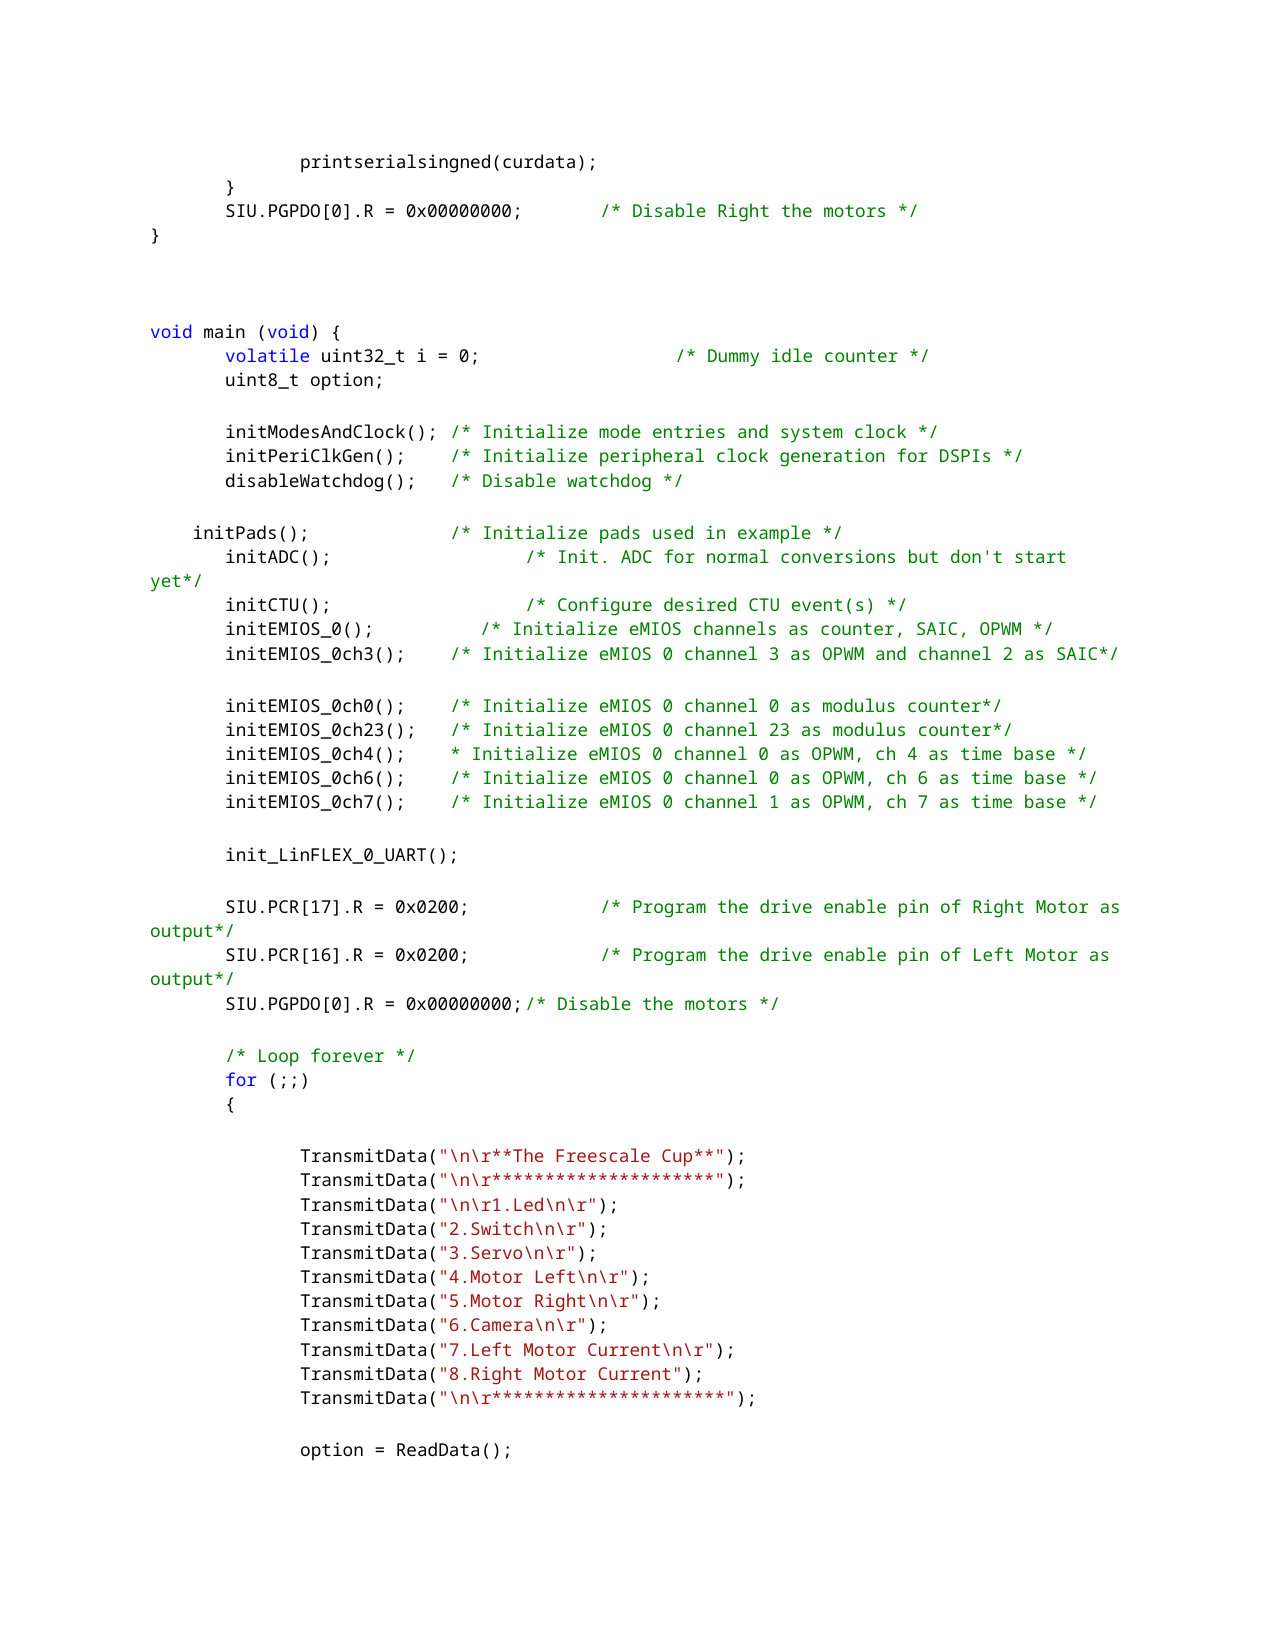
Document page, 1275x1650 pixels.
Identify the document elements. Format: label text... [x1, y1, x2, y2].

text volatile uint32_t i = 0; /* Dummy idle counter */ [150, 343, 1125, 367]
text uint8_t option; [150, 367, 1125, 392]
text initADC(); /* Init. ADC for normal conversions but don't start yet*/ [150, 544, 1125, 593]
text TransmitData("\n\r1.Led\n\r"); [150, 1192, 1125, 1216]
text TransmitData("\n\r**********************"); [150, 1385, 1125, 1409]
text { [150, 1091, 1125, 1116]
text initModesAndClock(); /* Initialize mode entries and system clock */ [150, 420, 1125, 444]
text SIU.PGPDO[0].R = 0x00000000; /* Disable Right the motors */ [150, 198, 1125, 222]
text initEMIOS_0ch4(); * Initialize eMIOS 0 channel 0 as OPWM, ch 4 as time base */ [150, 742, 1125, 766]
text initEMIOS_0ch7(); /* Initialize eMIOS 0 channel 1 as OPWM, ch 7 as time base */ [150, 790, 1125, 814]
text initEMIOS_0ch3(); /* Initialize eMIOS 0 channel 3 as OPWM and channel 2 as SAIC*/ [150, 641, 1125, 665]
text TransmitData("7.Left Motor Current\n\r"); [150, 1337, 1125, 1361]
text printserialsingned(curdata); [150, 150, 1125, 174]
text initEMIOS_0ch0(); /* Initialize eMIOS 0 channel 0 as modulus counter*/ [150, 693, 1125, 717]
text option = ReadData(); [150, 1437, 1125, 1462]
text SIU.PCR[17].R = 0x0200; /* Program the drive enable pin of Right Motor as output*/ [150, 894, 1125, 943]
text SIU.PGPDO[0].R = 0x00000000; /* Disable the motors */ [150, 991, 1125, 1015]
text initPads(); /* Initialize pads used in example */ [150, 520, 1125, 544]
text TransmitData("\n\r**The Freescale Cup**"); [150, 1144, 1125, 1168]
text TransmitData("4.Motor Left\n\r"); [150, 1264, 1125, 1289]
text TransmitData("2.Switch\n\r"); [150, 1216, 1125, 1240]
text for (;;) [150, 1067, 1125, 1091]
text initEMIOS_0ch23(); /* Initialize eMIOS 0 channel 23 as modulus counter*/ [150, 717, 1125, 742]
text initPeriClkGen(); /* Initialize peripheral clock generation for DSPIs */ [150, 444, 1125, 468]
text TransmitData("\n\r*********************"); [150, 1168, 1125, 1192]
text initEMIOS_0(); /* Initialize eMIOS channels as counter, SAIC, OPWM */ [150, 617, 1125, 641]
text initCTU(); /* Configure desired CTU event(s) */ [150, 593, 1125, 617]
text init_LinFLEX_0_UART(); [150, 842, 1125, 866]
text } [150, 222, 1125, 247]
text TransmitData("8.Right Motor Current"); [150, 1361, 1125, 1385]
text SIU.PCR[16].R = 0x0200; /* Program the drive enable pin of Left Motor as output*/ [150, 943, 1125, 991]
text TransmitData("5.Motor Right\n\r"); [150, 1289, 1125, 1313]
text void main (void) { [150, 319, 1125, 343]
text TransmitData("6.Camera\n\r"); [150, 1313, 1125, 1337]
text disableWatchdog(); /* Disable watchdog */ [150, 468, 1125, 492]
text TransmitData("3.Servo\n\r"); [150, 1240, 1125, 1264]
text /* Loop forever */ [150, 1043, 1125, 1067]
text } [150, 174, 1125, 198]
text initEMIOS_0ch6(); /* Initialize eMIOS 0 channel 0 as OPWM, ch 6 as time base */ [150, 766, 1125, 790]
